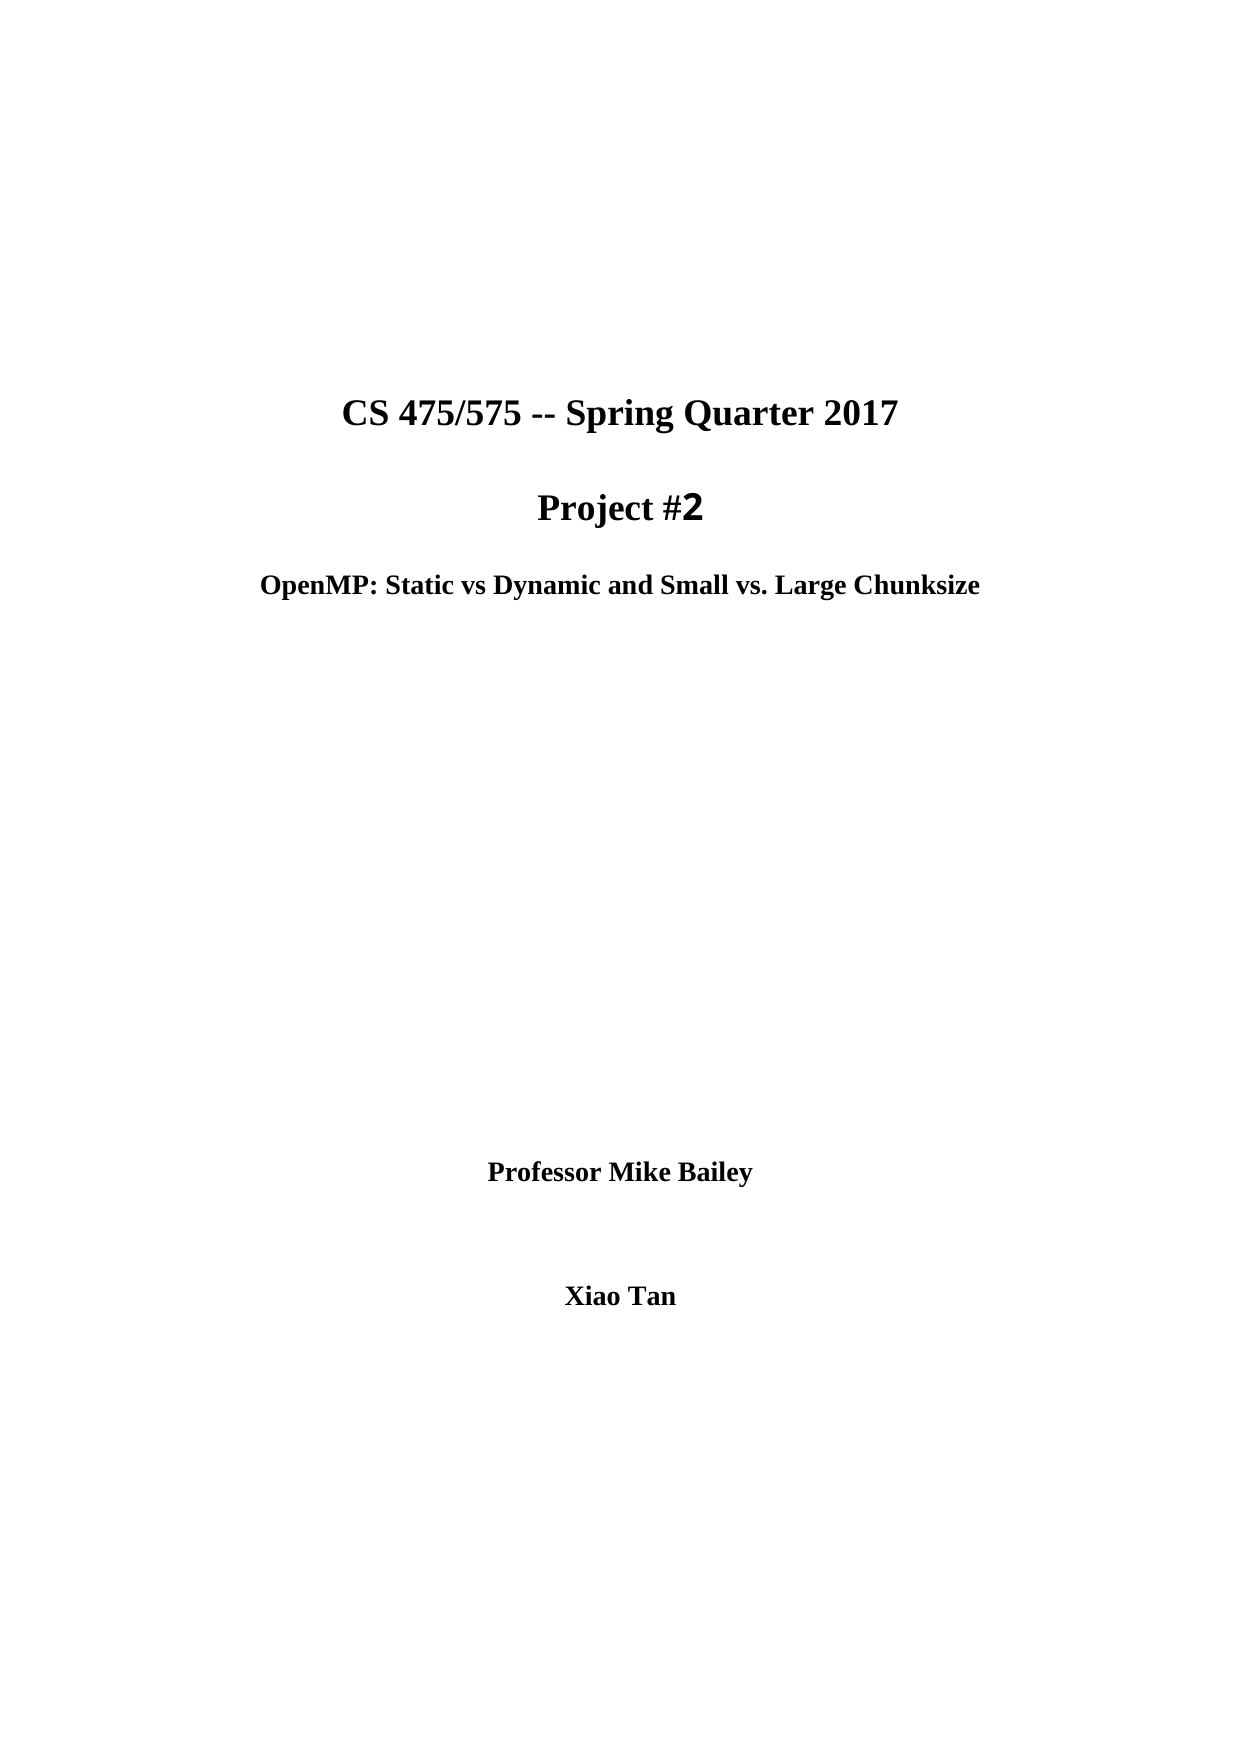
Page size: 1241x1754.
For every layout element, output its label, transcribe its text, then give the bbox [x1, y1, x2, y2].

subtitle OpenMP: Static vs Dynamic and Small vs. Large Chunksize [187, 568, 1053, 600]
text Project #2 [187, 474, 1053, 539]
text CS 475/575 -- Spring Quarter 2017 [187, 379, 1053, 444]
text Professor Mike Bailey [187, 1155, 1053, 1188]
text Xiao Tan [187, 1279, 1053, 1311]
